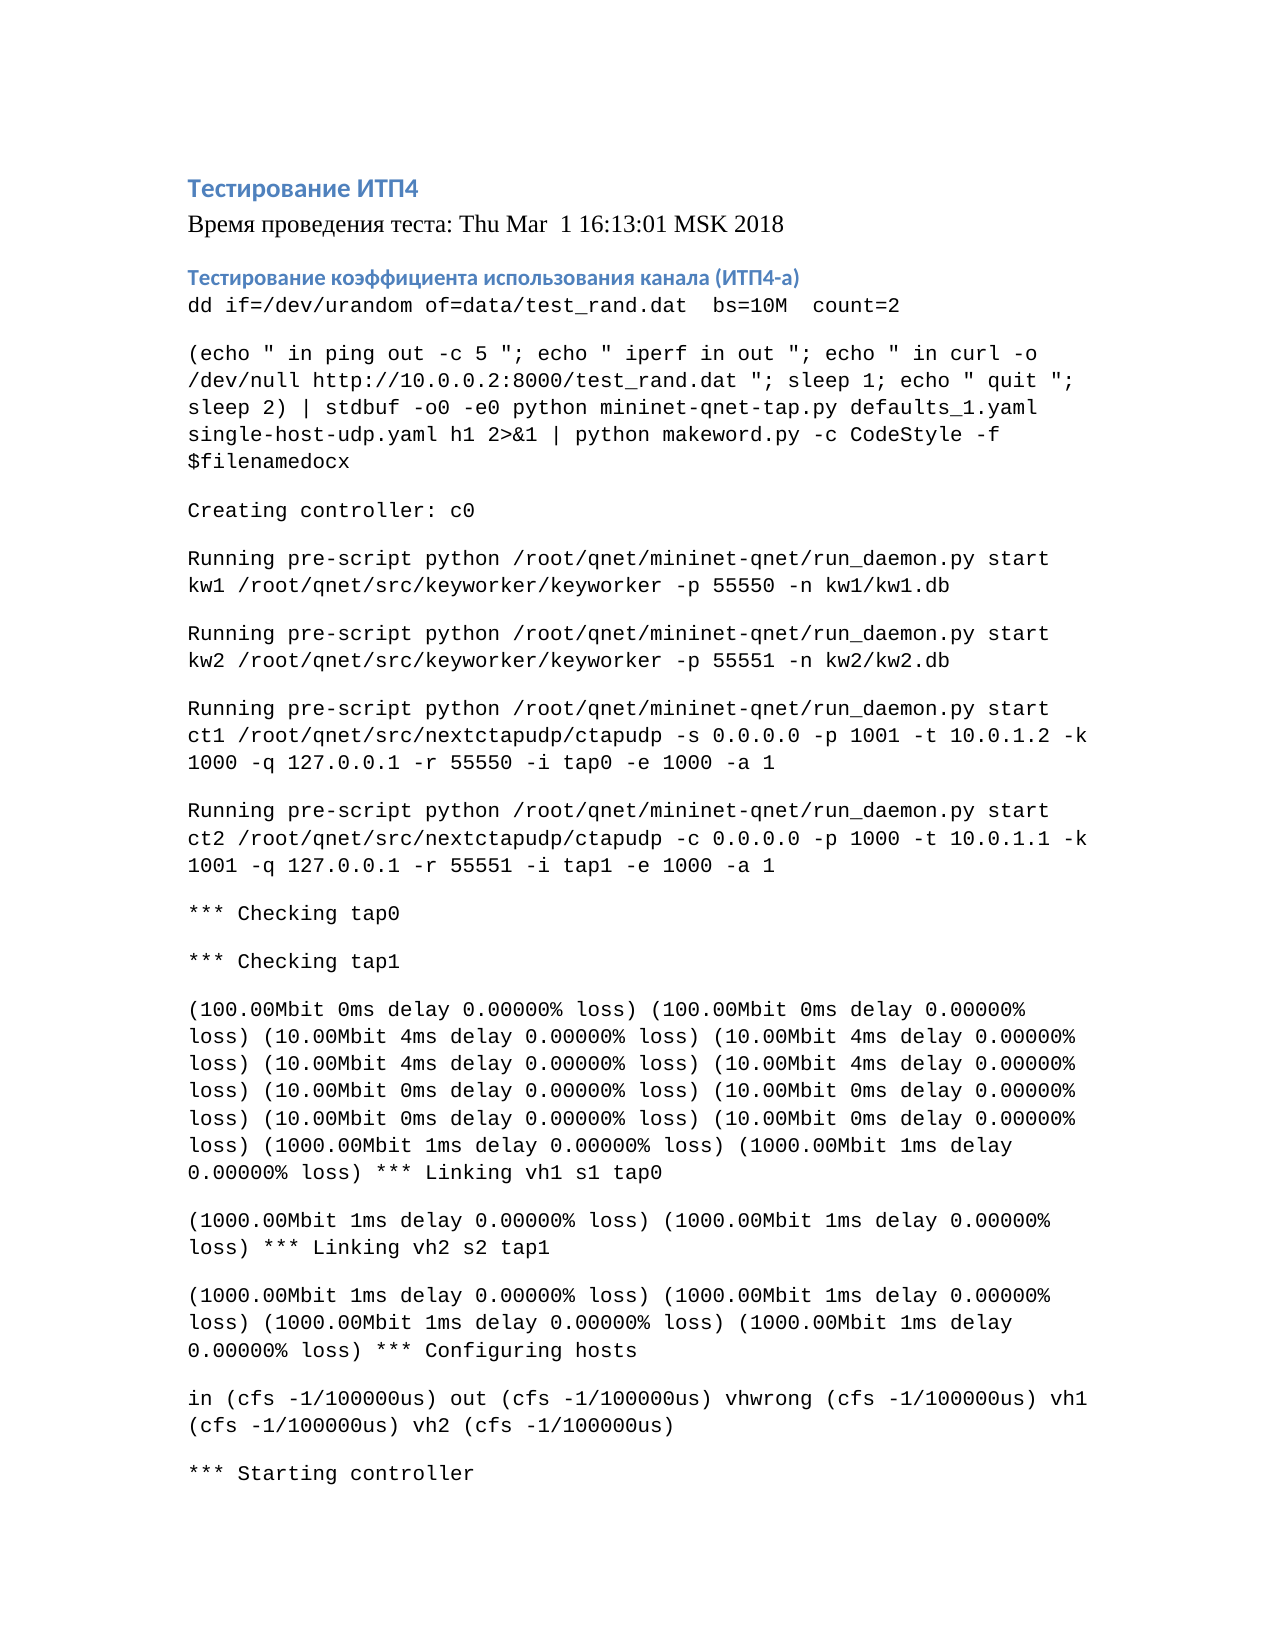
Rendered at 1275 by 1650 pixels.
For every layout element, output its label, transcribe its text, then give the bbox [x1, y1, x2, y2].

subtitle Тестирование ИТП4 [187, 171, 1087, 204]
text *** Starting controller [187, 1463, 1087, 1486]
text (100.00Mbit 0ms delay 0.00000% loss) (100.00Mbit 0ms delay 0.00000% loss) (10.00Mbit 4ms delay 0.00000% loss) (10.00Mbit 4ms delay 0.00000% loss) (10.00Mbit 4ms delay 0.00000% loss) (10.00Mbit 4ms delay 0.00000% loss) (10.00Mbit 0ms delay 0.00000% loss) (10.00Mbit 0ms delay 0.00000% loss) (10.00Mbit 0ms delay 0.00000% loss) (10.00Mbit 0ms delay 0.00000% loss) (1000.00Mbit 1ms delay 0.00000% loss) (1000.00Mbit 1ms delay 0.00000% loss) *** Linking vh1 s1 tap0 [187, 999, 1087, 1186]
text Running pre-script python /root/qnet/mininet-qnet/run_daemon.py start kw1 /root/qnet/src/keyworker/keyworker -p 55550 -n kw1/kw1.db [187, 548, 1087, 598]
text Running pre-script python /root/qnet/mininet-qnet/run_daemon.py start kw2 /root/qnet/src/keyworker/keyworker -p 55551 -n kw2/kw2.db [187, 623, 1087, 674]
text dd if=/dev/urandom of=data/test_rand.dat bs=10M count=2 [187, 295, 1087, 318]
text Время проведения теста: Thu Mar 1 16:13:01 MSK 2018 [187, 209, 1087, 237]
text *** Checking tap1 [187, 951, 1087, 974]
text (1000.00Mbit 1ms delay 0.00000% loss) (1000.00Mbit 1ms delay 0.00000% loss) (1000.00Mbit 1ms delay 0.00000% loss) (1000.00Mbit 1ms delay 0.00000% loss) *** Configuring hosts [187, 1285, 1087, 1363]
text (echo " in ping out -c 5 "; echo " iperf in out "; echo " in curl -o /dev/null http://10.0.0.2:8000/test_rand.dat "; sleep 1; echo " quit "; sleep 2) | stdbuf -o0 -e0 python mininet-qnet-tap.py defaults_1.yaml single-host-udp.yaml h1 2>&1 | python makeword.py -c CodeStyle -f $filenamedocx [187, 343, 1087, 475]
text (1000.00Mbit 1ms delay 0.00000% loss) (1000.00Mbit 1ms delay 0.00000% loss) *** Linking vh2 s2 tap1 [187, 1210, 1087, 1261]
text in (cfs -1/100000us) out (cfs -1/100000us) vhwrong (cfs -1/100000us) vh1 (cfs -1/100000us) vh2 (cfs -1/100000us) [187, 1388, 1087, 1438]
text Running pre-script python /root/qnet/mininet-qnet/run_daemon.py start ct1 /root/qnet/src/nextctapudp/ctapudp -s 0.0.0.0 -p 1001 -t 10.0.1.2 -k 1000 -q 127.0.0.1 -r 55550 -i tap0 -e 1000 -a 1 [187, 698, 1087, 776]
text Running pre-script python /root/qnet/mininet-qnet/run_daemon.py start ct2 /root/qnet/src/nextctapudp/ctapudp -c 0.0.0.0 -p 1000 -t 10.0.1.1 -k 1001 -q 127.0.0.1 -r 55551 -i tap1 -e 1000 -a 1 [187, 800, 1087, 878]
text Creating controller: c0 [187, 499, 1087, 523]
text *** Checking tap0 [187, 903, 1087, 926]
subtitle Тестирование коэффициента использования канала (ИТП4-а) [187, 263, 1087, 291]
